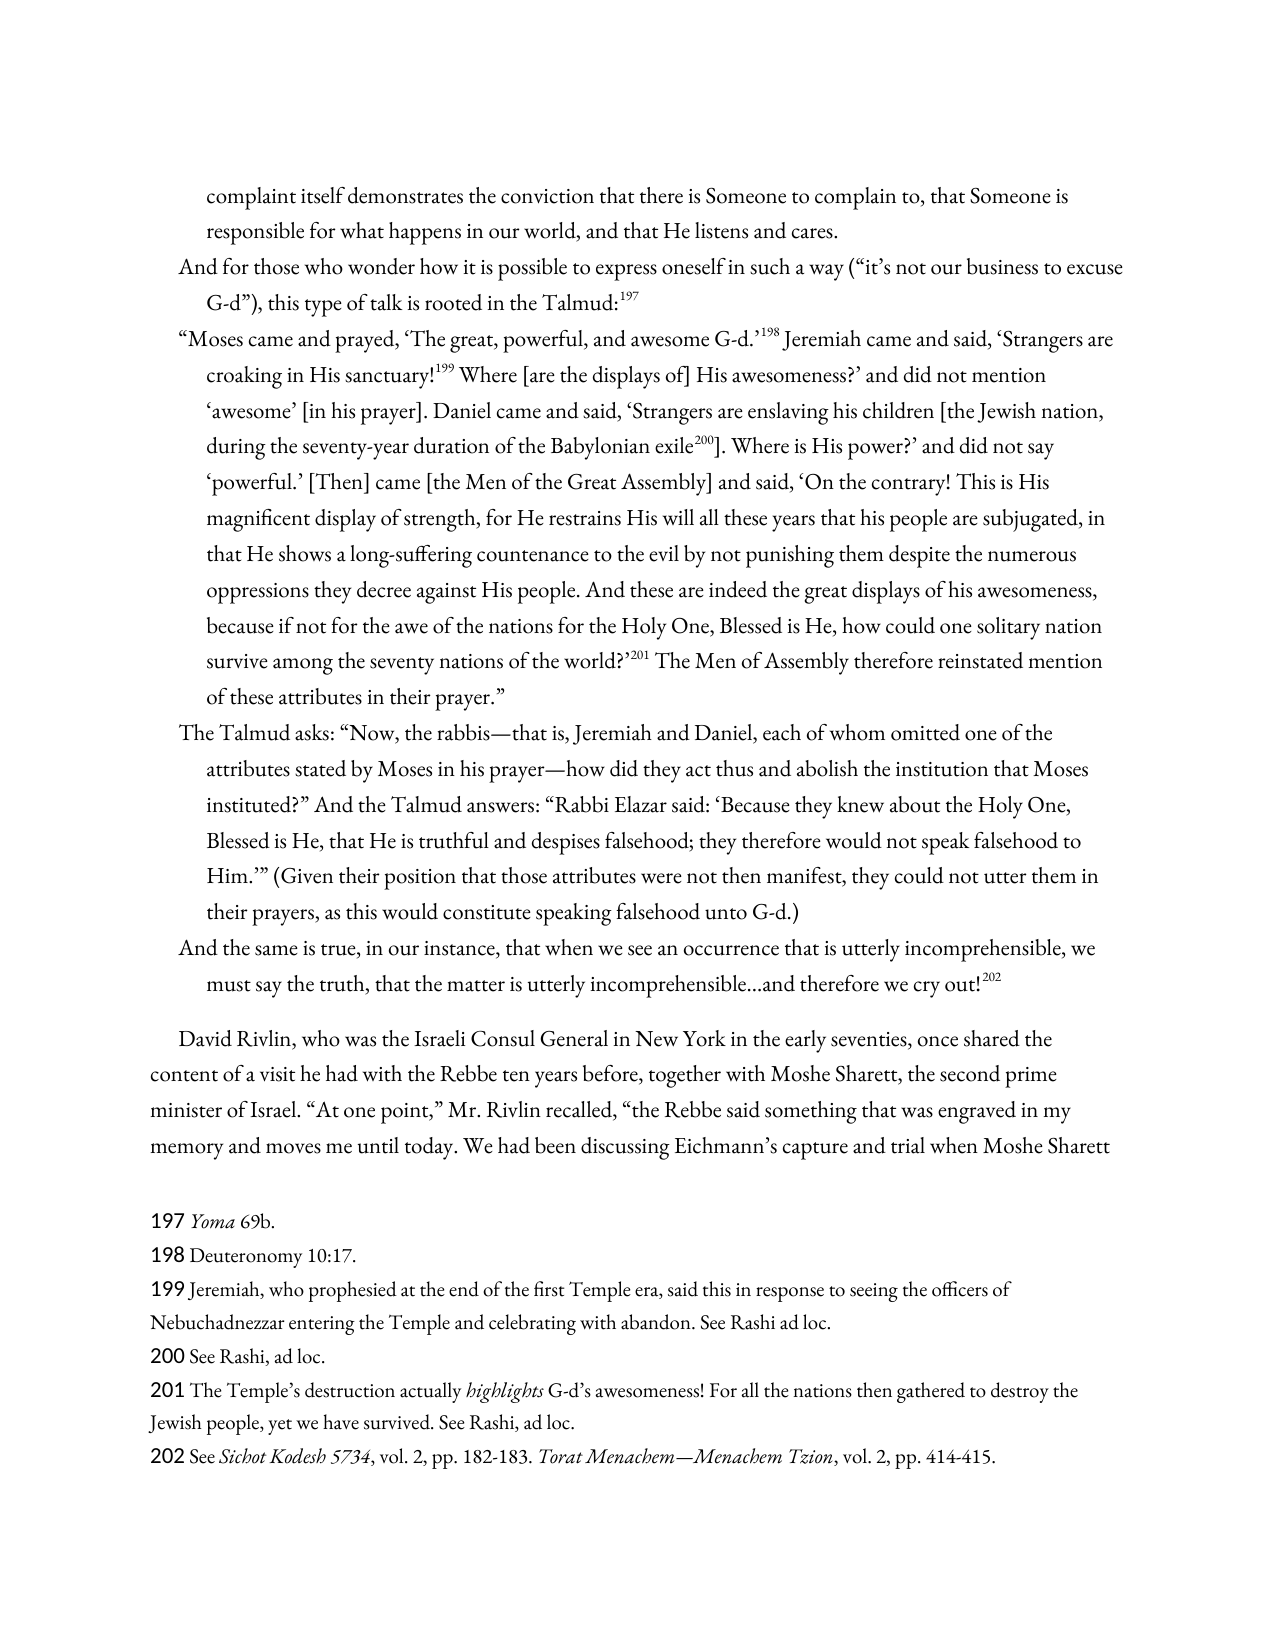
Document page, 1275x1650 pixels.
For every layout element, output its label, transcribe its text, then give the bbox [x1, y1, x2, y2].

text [150, 1023, 1125, 1160]
text And the same is true, in our instance, that when we see an occurrence that is utterly incomprehensible, we must say the truth, that the matter is utterly incomprehensible…and therefore we cry out! [178, 932, 1125, 998]
text “Moses came and prayed, ‘The great, powerful, and awesome G-d.’ Jeremiah came and said, ‘Strangers are croaking in His sanctuary! Where [are the displays of] His awesomeness?’ and did not mention ‘awesome’ [in his prayer]. Daniel came and said, ‘Strangers are enslaving his children [the Jewish nation, during the seventy-year duration of the Babylonian exile]. Where is His power?’ and did not say ‘powerful.’ [Then] came [the Men of the Great Assembly] and said, ‘On the contrary! This is His magnificent display of strength, for He restrains His will all these years that his people are subjugated, in that He shows a long-suffering countenance to the evil by not punishing them despite the numerous oppressions they decree against His people. And these are indeed the great displays of his awesomeness, because if not for the awe of the nations for the Holy One, Blessed is He, how could one solitary nation survive among the seventy nations of the world?’ The Men of Assembly therefore reinstated mention of these attributes in their prayer.” [178, 323, 1125, 712]
text The Talmud asks: “Now, the rabbis—that is, Jeremiah and Daniel, each of whom omitted one of the attributes stated by Moses in his prayer—how did they act thus and abolish the institution that Moses instituted?” And the Talmud answers: “Rabbi Elazar said: ‘Because they knew about the Holy One, Blessed is He, that He is truthful and despises falsehood; they therefore would not speak falsehood to Him.’” (Given their position that those attributes were not then manifest, they could not utter them in their prayers, as this would constitute speaking falsehood unto G-d.) [178, 717, 1125, 927]
text And for those who wonder how it is possible to express oneself in such a way (“it’s not our business to excuse G-d”), this type of talk is rooted in the Talmud: [178, 252, 1125, 317]
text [206, 180, 1125, 246]
